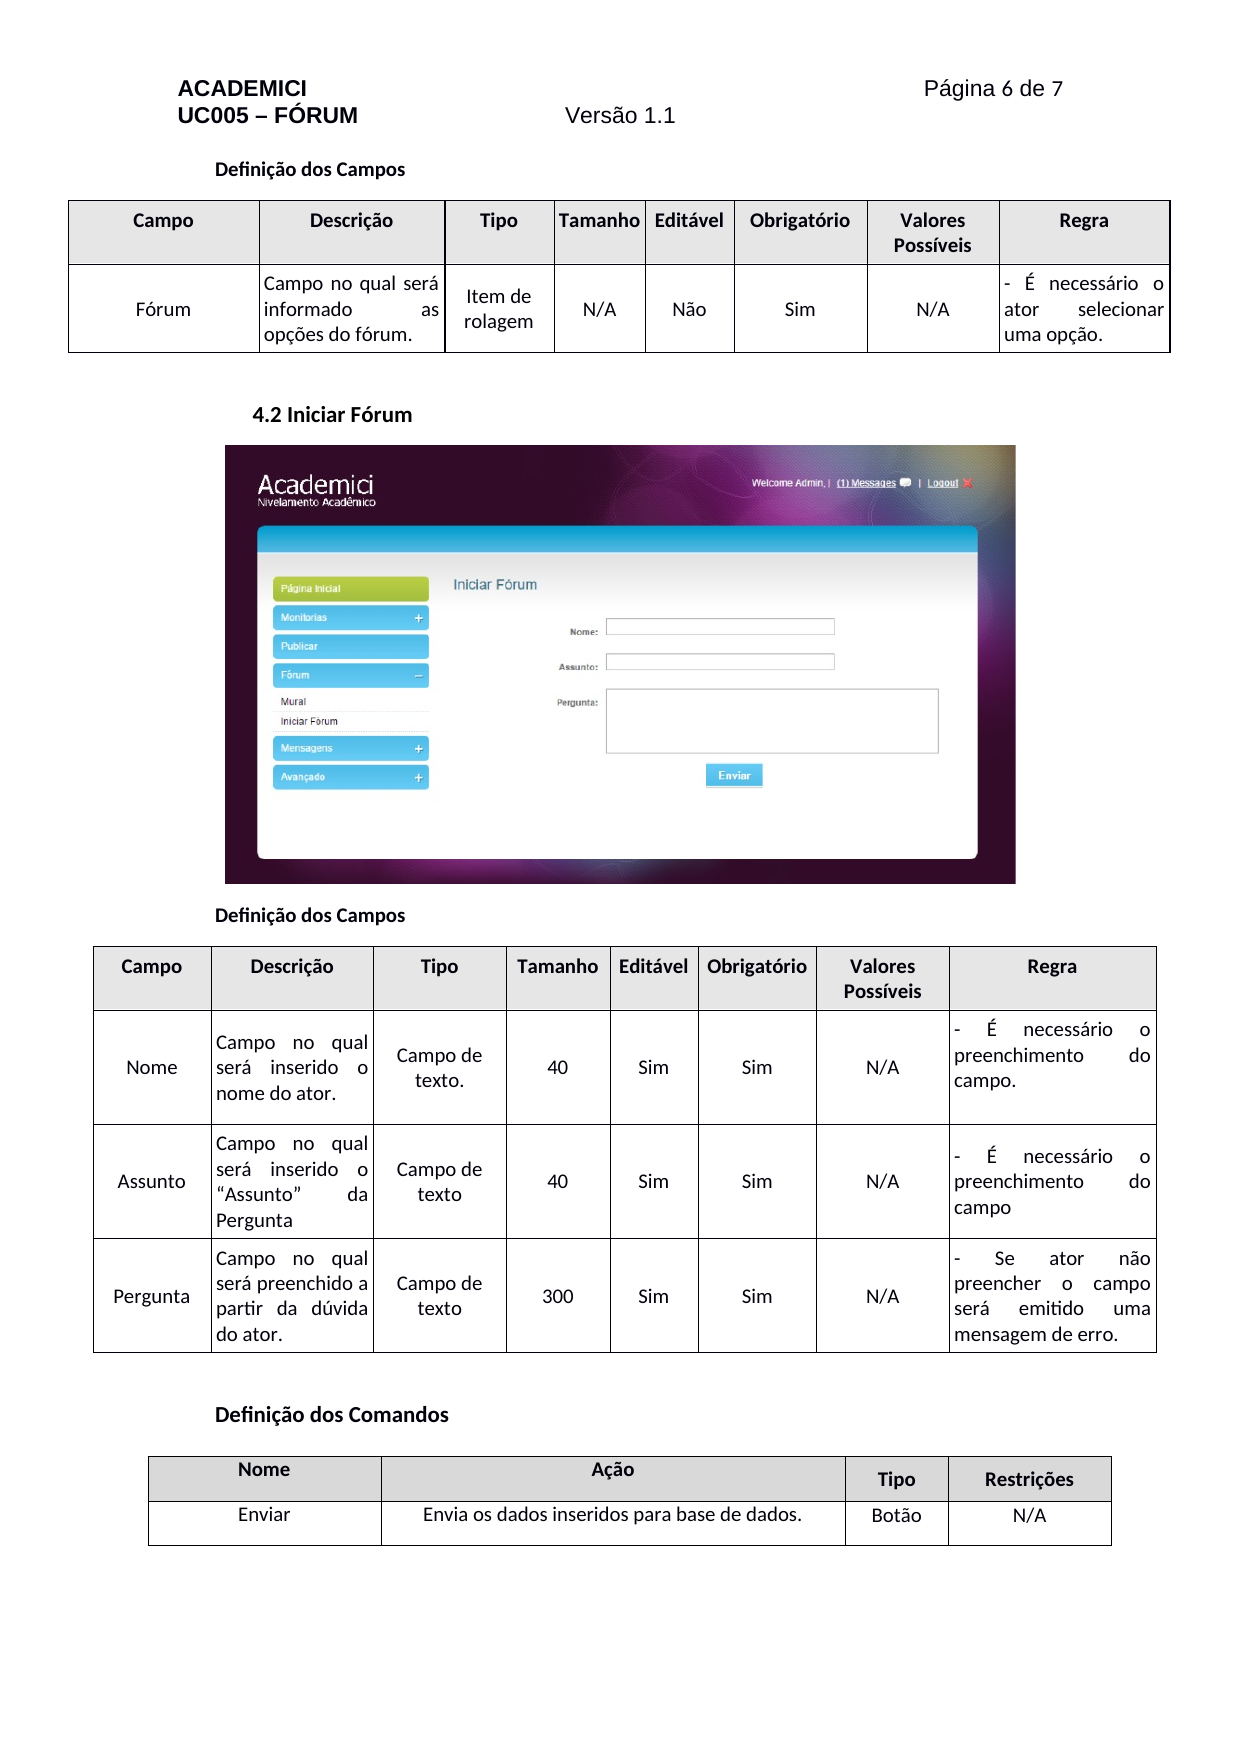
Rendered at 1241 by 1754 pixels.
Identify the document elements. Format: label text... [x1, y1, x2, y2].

table_cell Campo no qual será informado as opções do fórum. [260, 265, 444, 352]
table_cell Campo no qual será inserido o “Assunto” da Pergunta [212, 1125, 373, 1238]
table_header Ação [382, 1457, 845, 1501]
table_cell 300 [507, 1239, 610, 1352]
subtitle 4.2 Iniciar Fórum [252, 400, 1063, 428]
table_cell N/A [817, 1011, 949, 1124]
table_cell - Se ator não preencher o campo será emitido uma mensagem de erro. [950, 1239, 1156, 1352]
table_header Obrigatório [735, 201, 867, 263]
table_cell Campo de texto [374, 1239, 506, 1352]
table_cell Não [646, 265, 734, 352]
table_cell N/A [555, 265, 645, 352]
table_header Campo [69, 201, 259, 263]
table_cell Envia os dados inseridos para base de dados. [382, 1502, 845, 1545]
table_cell Pergunta [94, 1239, 211, 1352]
table_cell Sim [699, 1239, 816, 1352]
table_cell Campo no qual será preenchido a partir da dúvida do ator. [212, 1239, 373, 1352]
table_cell Sim [611, 1011, 698, 1124]
table_cell Campo de texto [374, 1125, 506, 1238]
table_header Regra [1000, 201, 1169, 263]
table_cell 40 [507, 1125, 610, 1238]
table_cell Nome [94, 1011, 211, 1124]
table_cell Botão [846, 1502, 948, 1545]
table_header Tamanho [507, 947, 610, 1009]
table_header Valores Possíveis [868, 201, 999, 263]
table_cell Assunto [94, 1125, 211, 1238]
table_header Editável [611, 947, 698, 1009]
table_cell - É necessário o preenchimento do campo. [950, 1011, 1156, 1124]
table_cell Sim [699, 1011, 816, 1124]
table_header Tipo [846, 1457, 948, 1501]
table_header Editável [646, 201, 734, 263]
table_header Tipo [374, 947, 506, 1009]
table_cell 40 [507, 1011, 610, 1124]
table_cell Sim [611, 1239, 698, 1352]
table_header Restrições [949, 1457, 1111, 1501]
table_cell N/A [817, 1125, 949, 1238]
table_cell Sim [611, 1125, 698, 1238]
table_cell Sim [699, 1125, 816, 1238]
table_header Tamanho [555, 201, 645, 263]
table_cell - É necessário o ator selecionar uma opção. [1000, 265, 1169, 352]
table_header Obrigatório [699, 947, 816, 1009]
table_cell Item de rolagem [446, 265, 554, 352]
table_header Descrição [212, 947, 373, 1009]
table_header Nome [149, 1457, 381, 1501]
table_cell Sim [735, 265, 867, 352]
table_cell Campo de texto. [374, 1011, 506, 1124]
text Definição dos Comandos [215, 1400, 1063, 1428]
table_cell Enviar [149, 1502, 381, 1545]
table_header Tipo [446, 201, 554, 263]
table_cell N/A [949, 1502, 1111, 1545]
table_cell Campo no qual será inserido o nome do ator. [212, 1011, 373, 1124]
text Definição dos Campos [177, 156, 1063, 182]
table_header Regra [950, 947, 1156, 1009]
table_header Valores Possíveis [817, 947, 949, 1009]
table_header Descrição [260, 201, 444, 263]
table_cell - É necessário o preenchimento do campo [950, 1125, 1156, 1238]
picture [225, 445, 1016, 884]
table_cell N/A [817, 1239, 949, 1352]
table_cell Fórum [69, 265, 259, 352]
table_cell N/A [868, 265, 999, 352]
table_header Campo [94, 947, 211, 1009]
